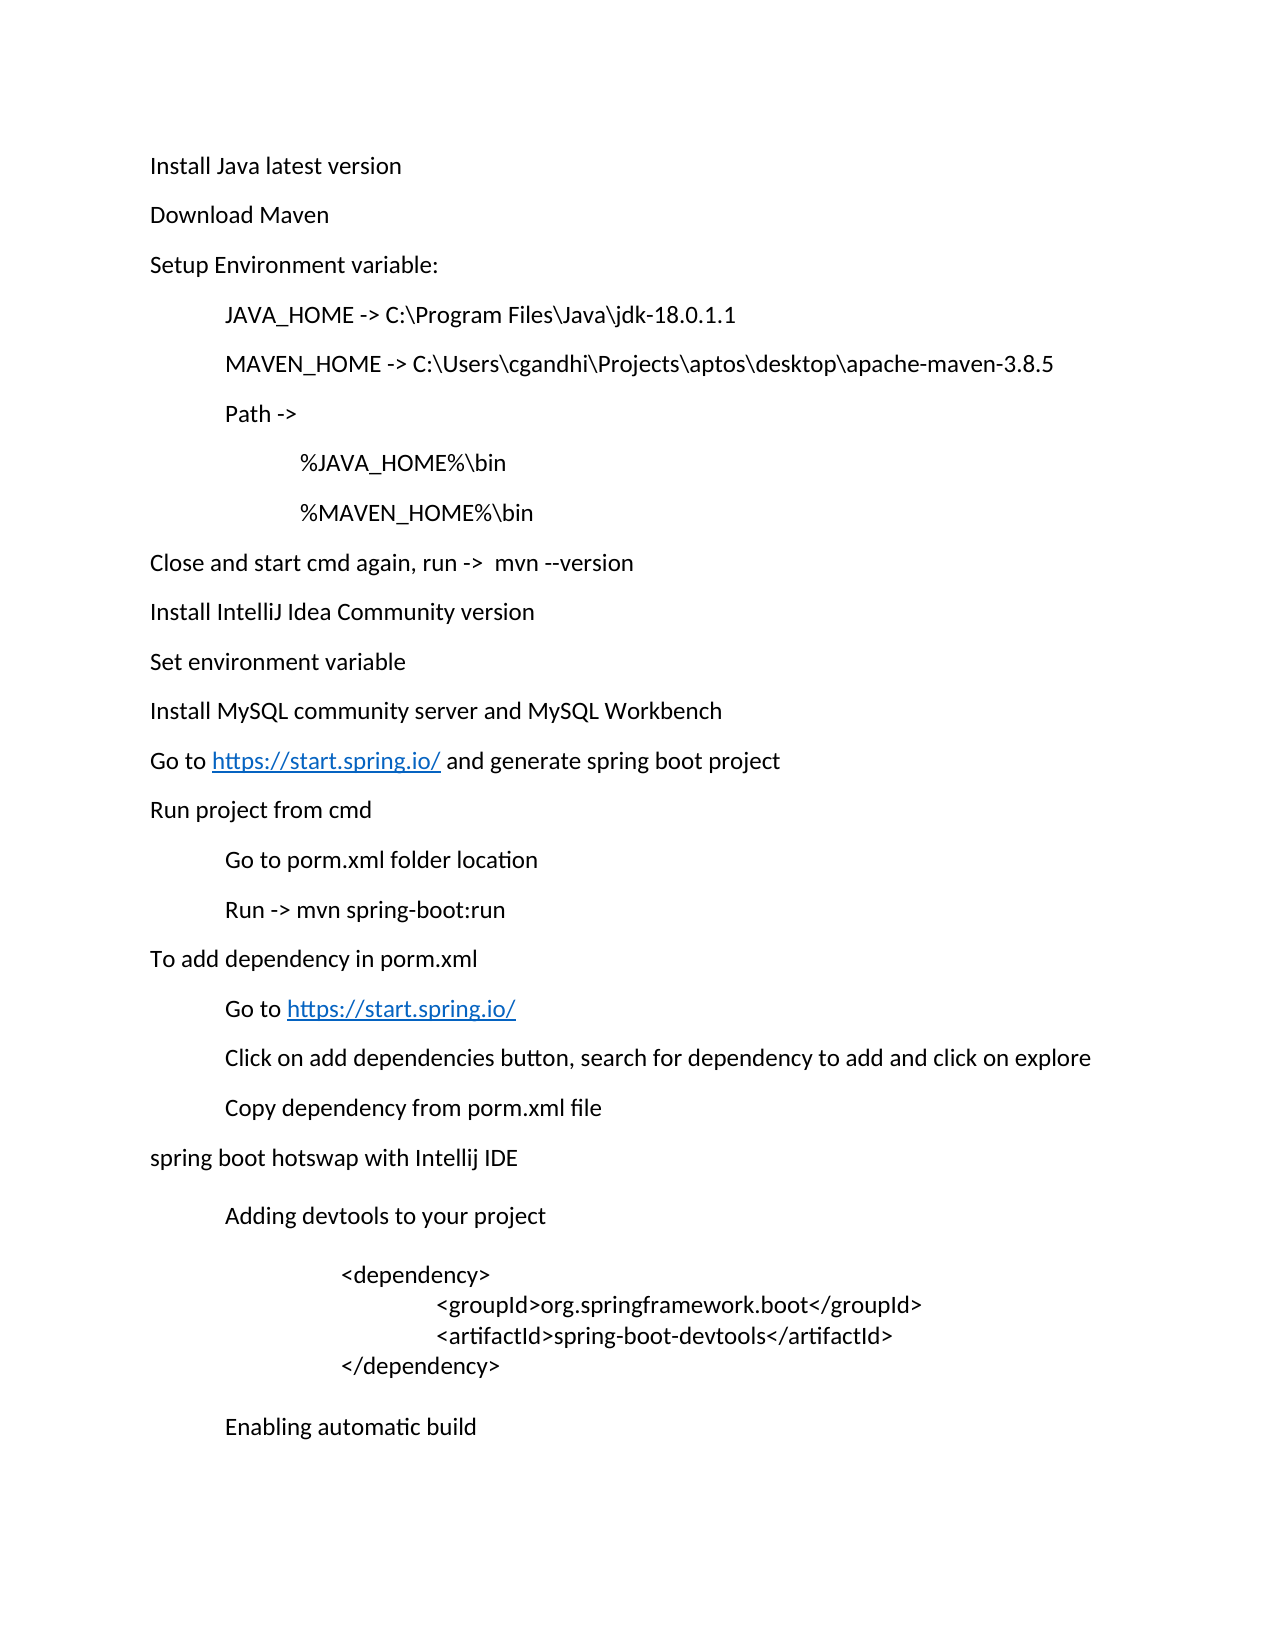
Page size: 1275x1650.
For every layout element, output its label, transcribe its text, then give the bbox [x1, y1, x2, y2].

text %MAVEN_HOME%\bin [225, 497, 1125, 528]
text JAVA_HOME -> C:\Program Files\Java\jdk-18.0.1.1 [150, 299, 1125, 329]
text <artifactId>spring-boot-devtools</artifactId> [150, 1320, 1125, 1350]
text </dependency> [150, 1350, 1125, 1381]
text Install Java latest version [150, 150, 1125, 181]
text Go to https://start.spring.io/ [150, 993, 1125, 1023]
text Run project from cmd [150, 794, 1125, 825]
text Install MySQL community server and MySQL Workbench [150, 695, 1125, 726]
text Close and start cmd again, run -> mvn --version [150, 547, 1125, 577]
text Go to https://start.spring.io/ and generate spring boot project [150, 745, 1125, 776]
text Set environment variable [150, 646, 1125, 676]
text Copy dependency from porm.xml file [150, 1092, 1125, 1123]
text Enabling automatic build [150, 1411, 1125, 1442]
text Go to porm.xml folder location [150, 844, 1125, 875]
text Install IntelliJ Idea Community version [150, 596, 1125, 627]
text To add dependency in porm.xml [150, 943, 1125, 974]
text Adding devtools to your project [150, 1200, 1125, 1231]
text <dependency> [150, 1259, 1125, 1289]
text %JAVA_HOME%\bin [150, 447, 1125, 478]
text spring boot hotswap with Intellij IDE [150, 1142, 1125, 1172]
text Run -> mvn spring-boot:run [150, 894, 1125, 924]
text <groupId>org.springframework.boot</groupId> [150, 1289, 1125, 1320]
text Path -> [150, 398, 1125, 428]
text MAVEN_HOME -> C:\Users\cgandhi\Projects\aptos\desktop\apache-maven-3.8.5 [150, 348, 1125, 379]
text Download Maven [150, 199, 1125, 230]
text Setup Environment variable: [150, 249, 1125, 280]
text Click on add dependencies button, search for dependency to add and click on explore [150, 1042, 1125, 1073]
